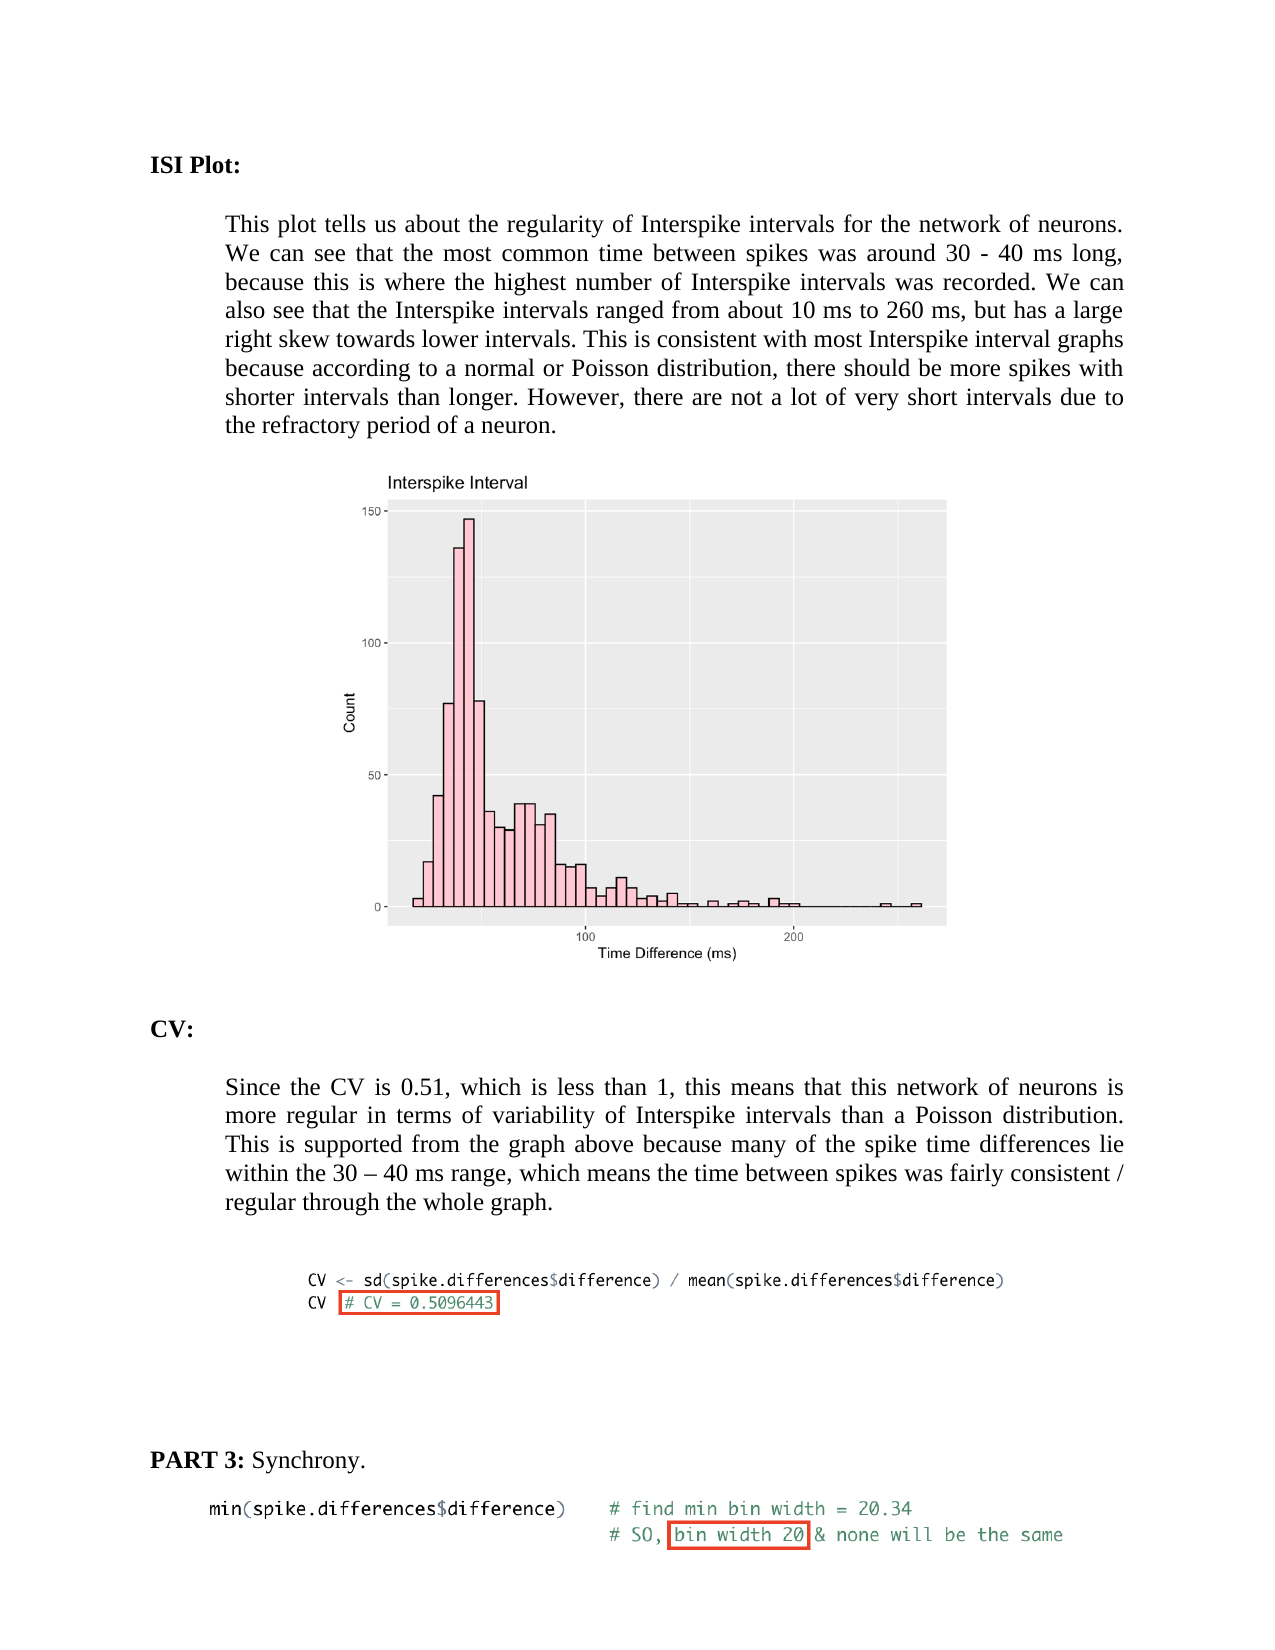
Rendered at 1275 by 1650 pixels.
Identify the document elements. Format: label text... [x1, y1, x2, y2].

picture [304, 1263, 1015, 1316]
picture [205, 1495, 1073, 1553]
picture [337, 469, 951, 964]
text This plot tells us about the regularity of Interspike intervals for the network of neurons. We can see that the most common time between spikes was around 30 - 40 ms long, because this is where the highest number of Interspike intervals was recorded. We can also see that the Interspike intervals ranged from about 10 ms to 260 ms, but has a large right skew towards lower intervals. This is consistent with most Interspike interval graphs because according to a normal or Poisson distribution, there should be more spikes with shorter intervals than longer. However, there are not a lot of very short intervals due to the refractory period of a neuron. [225, 209, 1125, 439]
text Since the CV is 0.51, which is less than 1, this means that this network of neurons is more regular in terms of variability of Interspike intervals than a Poisson distribution. This is supported from the graph above because many of the spike time differences lie within the 30 – 40 ms range, which means the time between spikes was fairly consistent / regular through the whole graph. [225, 1072, 1125, 1216]
text ISI Plot: [150, 150, 1125, 179]
text PART 3: Synchrony. [150, 1446, 1125, 1474]
text CV: [150, 1014, 1125, 1043]
